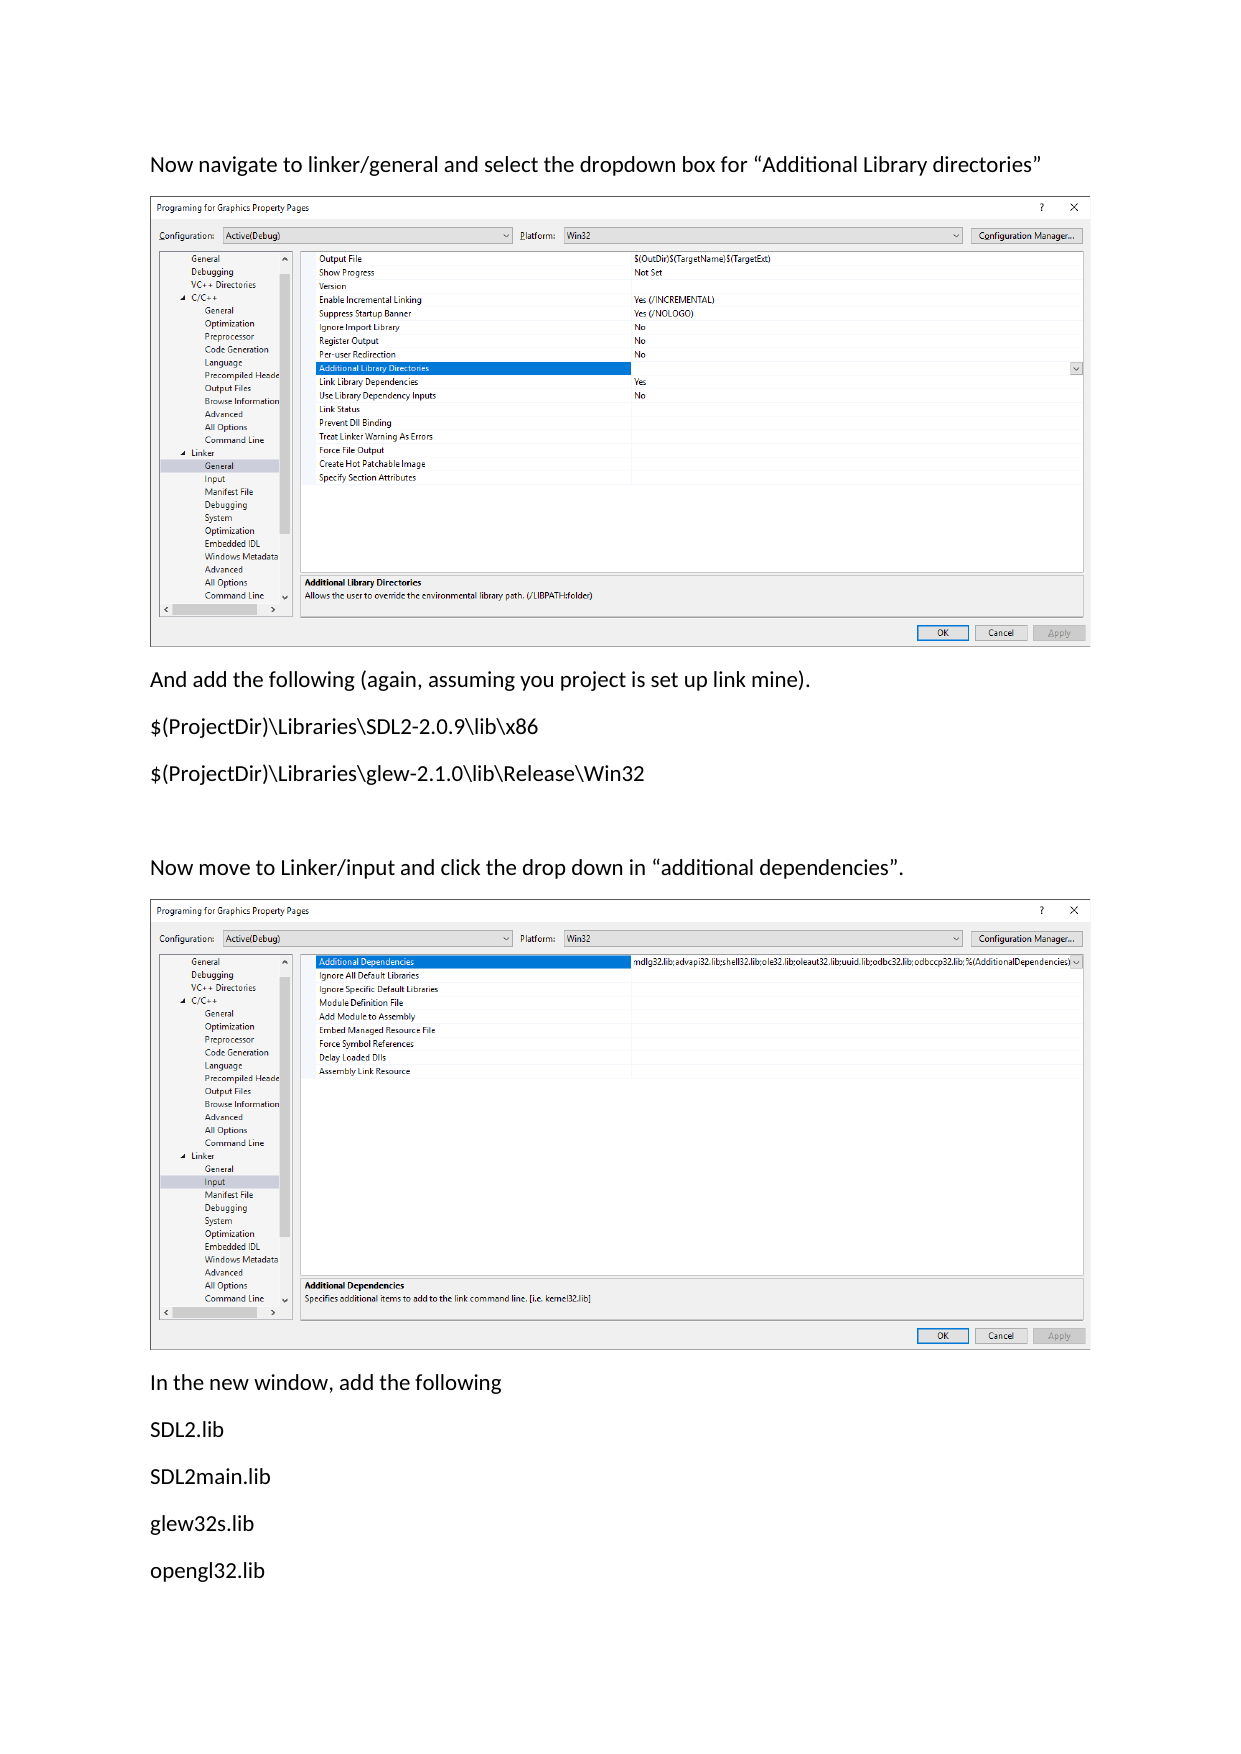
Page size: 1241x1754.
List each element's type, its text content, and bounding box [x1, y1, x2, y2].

text SDL2.lib [150, 1415, 1090, 1443]
picture [150, 899, 1091, 1350]
text $(ProjectDir)\Libraries\glew-2.1.0\lib\Release\Win32 [150, 759, 1090, 787]
text In the new window, add the following [150, 1368, 1090, 1396]
picture [150, 196, 1091, 647]
text opengl32.lib [150, 1556, 1090, 1584]
text $(ProjectDir)\Libraries\SDL2-2.0.9\lib\x86 [150, 712, 1090, 740]
text glew32s.lib [150, 1509, 1090, 1537]
text Now move to Linker/input and click the drop down in “additional dependencies”. [150, 853, 1090, 881]
text Now navigate to linker/general and select the dropdown box for “Additional Library directories” [150, 150, 1090, 178]
text And add the following (again, assuming you project is set up link mine). [150, 665, 1090, 693]
text SDL2main.lib [150, 1462, 1090, 1490]
